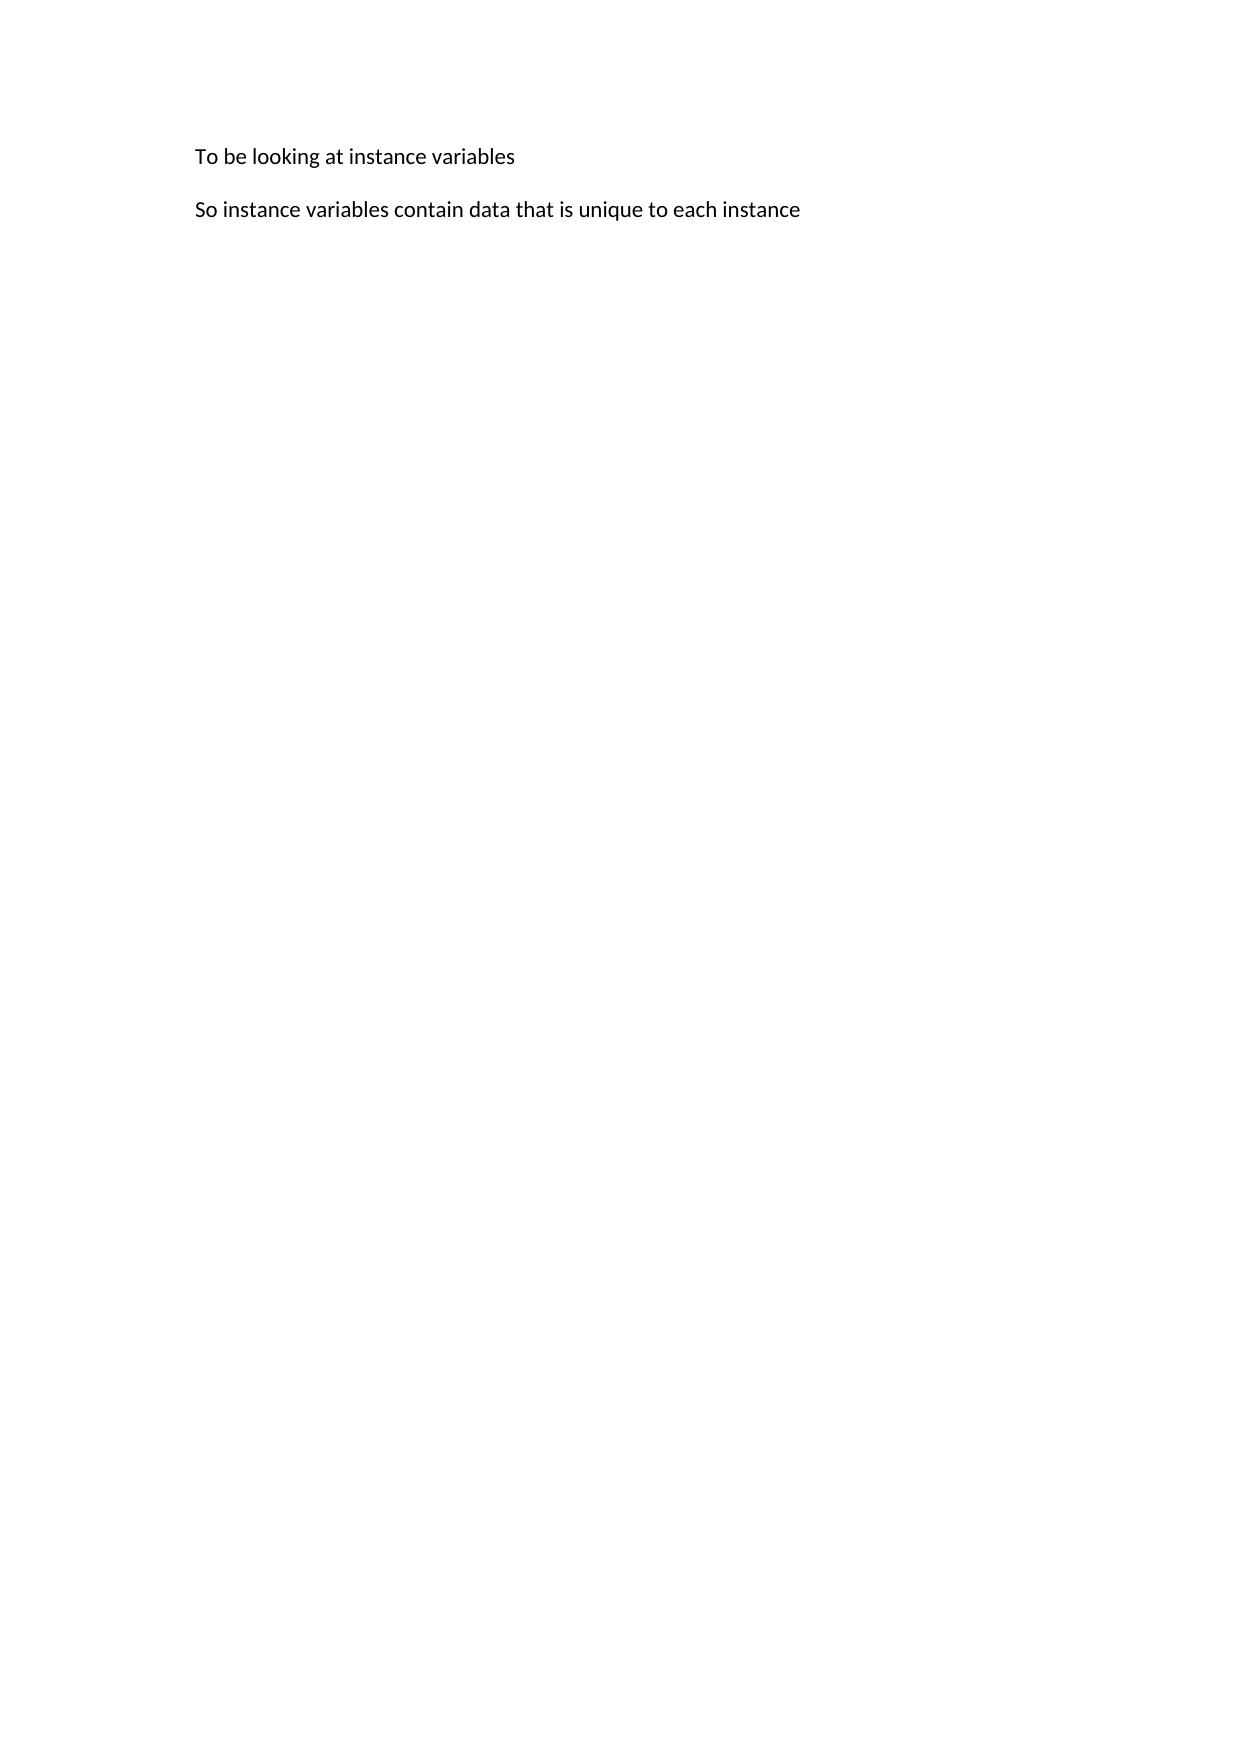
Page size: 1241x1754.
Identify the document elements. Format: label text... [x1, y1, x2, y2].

text So instance variables contain data that is unique to each instance [195, 195, 1098, 223]
text To be looking at instance variables [195, 142, 1098, 170]
